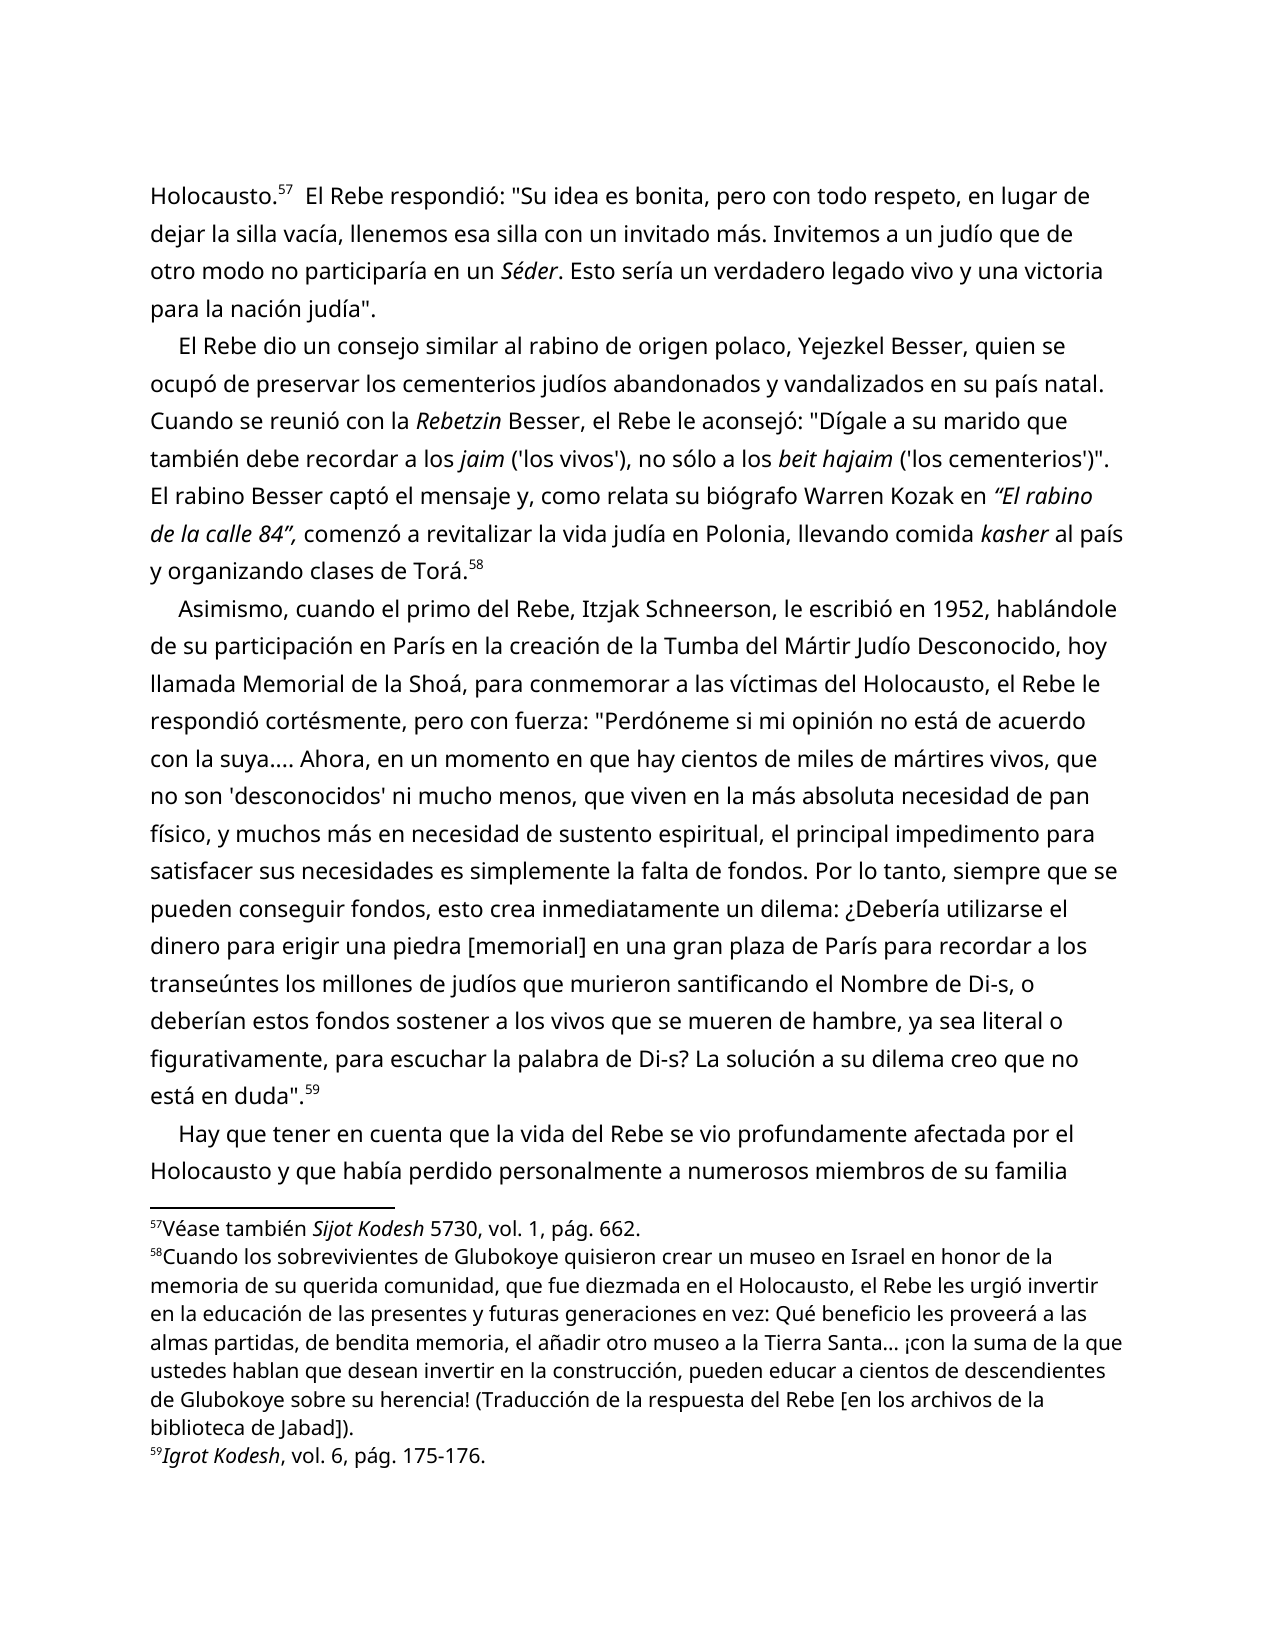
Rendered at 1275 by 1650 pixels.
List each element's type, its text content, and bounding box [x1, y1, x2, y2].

text El Rebe dio un consejo similar al rabino de origen polaco, Yejezkel Besser, quien se ocupó de preservar los cementerios judíos abandonados y vandalizados en su país natal. Cuando se reunió con la Rebetzin Besser, el Rebe le aconsejó: "Dígale a su marido que también debe recordar a los jaim ('los vivos'), no sólo a los beit hajaim ('los cementerios')". El rabino Besser captó el mensaje y, como relata su biógrafo Warren Kozak en “El rabino de la calle 84”, comenzó a revitalizar la vida judía en Polonia, llevando comida kasher al país y organizando clases de Torá. [150, 330, 1125, 586]
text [150, 180, 1125, 324]
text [150, 1117, 1125, 1186]
text Asimismo, cuando el primo del Rebe, Itzjak Schneerson, le escribió en 1952, hablándole de su participación en París en la creación de la Tumba del Mártir Judío Desconocido, hoy llamada Memorial de la Shoá, para conmemorar a las víctimas del Holocausto, el Rebe le respondió cortésmente, pero con fuerza: "Perdóneme si mi opinión no está de acuerdo con la suya.... Ahora, en un momento en que hay cientos de miles de mártires vivos, que no son 'desconocidos' ni mucho menos, que viven en la más absoluta necesidad de pan físico, y muchos más en necesidad de sustento espiritual, el principal impedimento para satisfacer sus necesidades es simplemente la falta de fondos. Por lo tanto, siempre que se pueden conseguir fondos, esto crea inmediatamente un dilema: ¿Debería utilizarse el dinero para erigir una piedra [memorial] en una gran plaza de París para recordar a los transeúntes los millones de judíos que murieron santificando el Nombre de Di-s, o deberían estos fondos sostener a los vivos que se mueren de hambre, ya sea literal o figurativamente, para escuchar la palabra de Di-s? La solución a su dilema creo que no está en duda". [150, 592, 1125, 1111]
